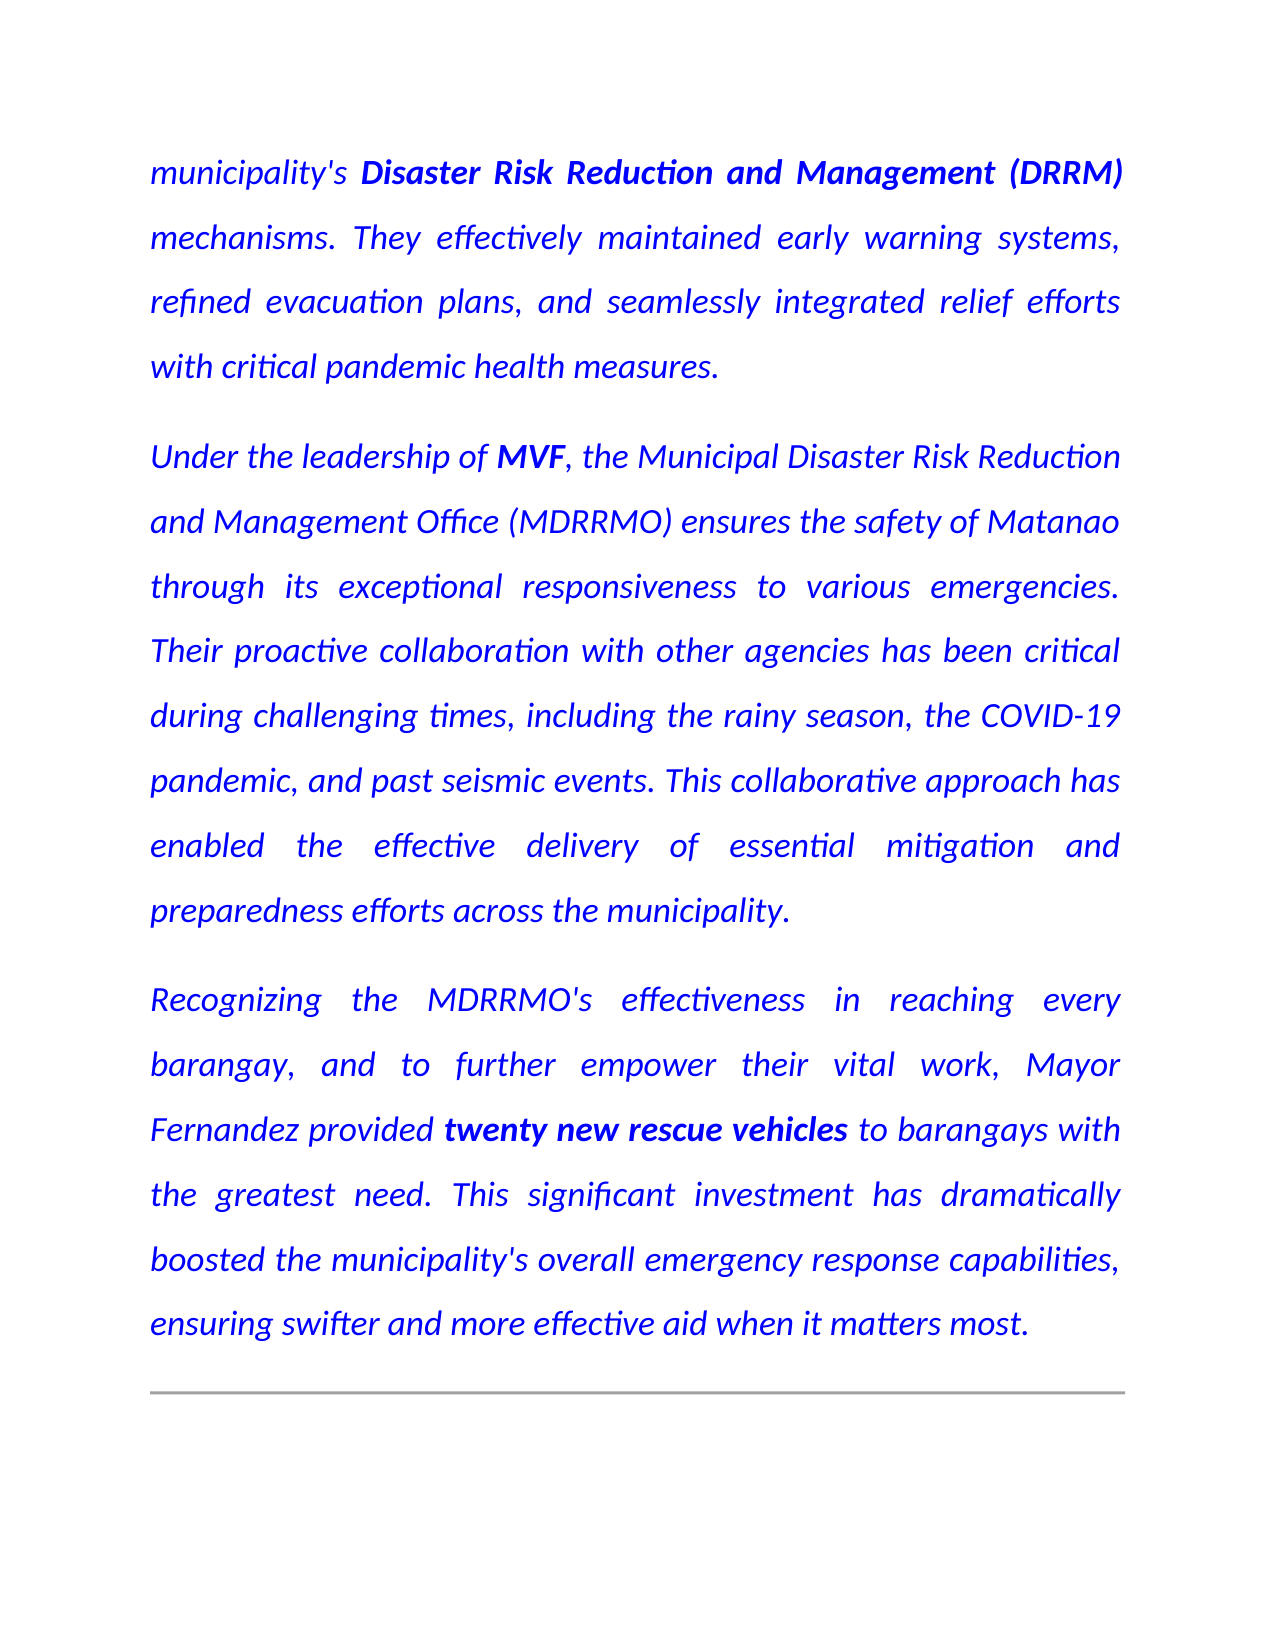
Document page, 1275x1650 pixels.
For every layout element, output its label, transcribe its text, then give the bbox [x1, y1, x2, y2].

text Recognizing the MDRRMO's effectiveness in reaching every barangay, and to further empower their vital work, Mayor Fernandez provided twenty new rescue vehicles to barangays with the greatest need. This significant investment has dramatically boosted the municipality's overall emergency response capabilities, ensuring swifter and more effective aid when it matters most. [150, 977, 1125, 1345]
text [150, 150, 1125, 388]
text Under the leadership of MVF, the Municipal Disaster Risk Reduction and Management Office (MDRRMO) ensures the safety of Matanao through its exceptional responsiveness to various emergencies. Their proactive collaboration with other agencies has been critical during challenging times, including the rainy season, the COVID-19 pandemic, and past seismic events. This collaborative approach has enabled the effective delivery of essential mitigation and preparedness efforts across the municipality. [150, 434, 1125, 931]
